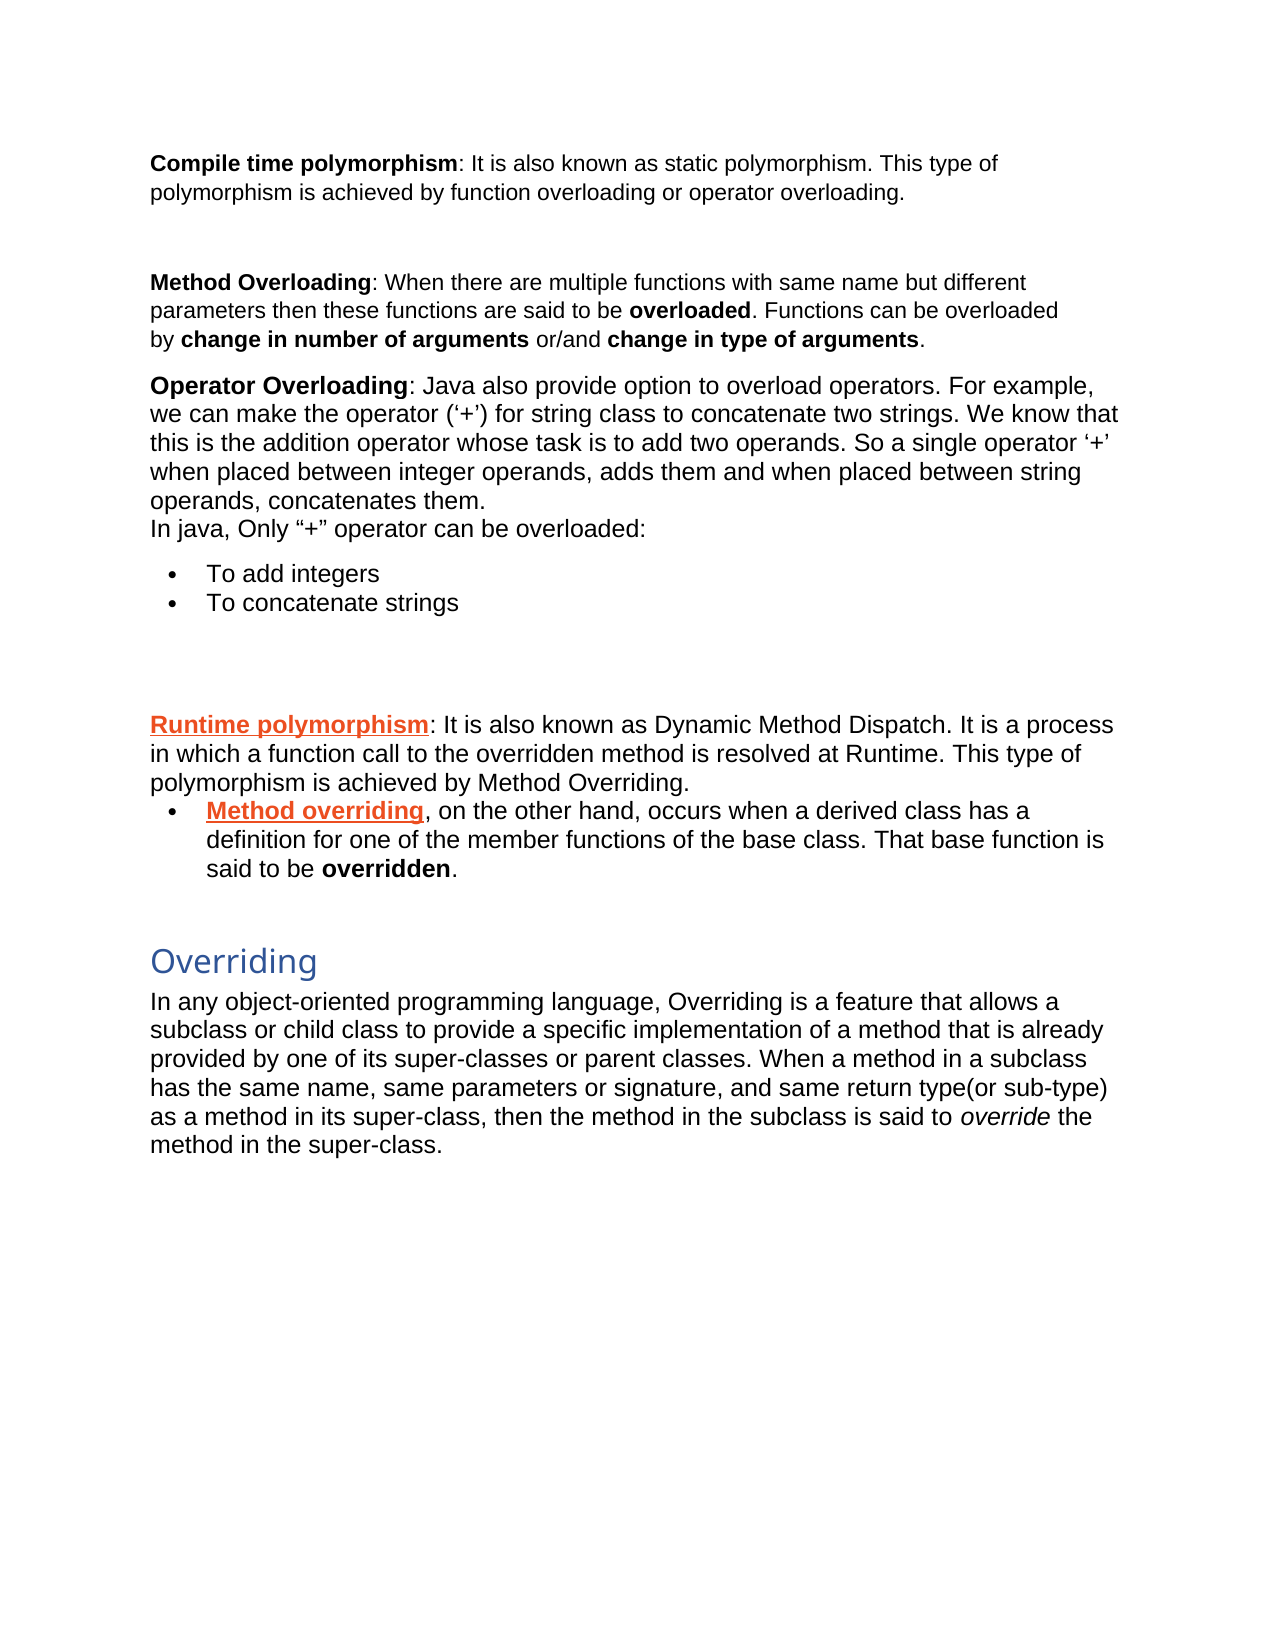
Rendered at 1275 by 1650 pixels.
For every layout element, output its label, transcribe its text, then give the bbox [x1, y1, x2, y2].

list To add integers [169, 559, 1125, 587]
text Operator Overloading: Java also provide option to overload operators. For example, we can make the operator (‘+’) for string class to concatenate two strings. We know that this is the addition operator whose task is to add two operands. So a single operator ‘+’ when placed between integer operands, adds them and when placed between string operands, concatenates them. [486, 371, 1125, 514]
text Runtime polymorphism: It is also known as Dynamic Method Dispatch. It is a process in which a function call to the overridden method is resolved at Runtime. This type of polymorphism is achieved by Method Overriding. [150, 710, 1125, 796]
list To concatenate strings [169, 587, 1125, 616]
text In any object-oriented programming language, Overriding is a feature that allows a subclass or child class to provide a specific implementation of a method that is already provided by one of its super-classes or parent classes. When a method in a subclass has the same name, same parameters or signature, and same return type(or sub-type) as a method in its super-class, then the method in the subclass is said to override the method in the super-class. [150, 987, 1125, 1159]
subtitle Overriding [150, 938, 1125, 983]
list Method overriding, on the other hand, occurs when a derived class has a definition for one of the member functions of the base class. That base function is said to be overridden. [169, 796, 1125, 882]
text In java, Only “+” operator can be overloaded: [150, 514, 1125, 543]
